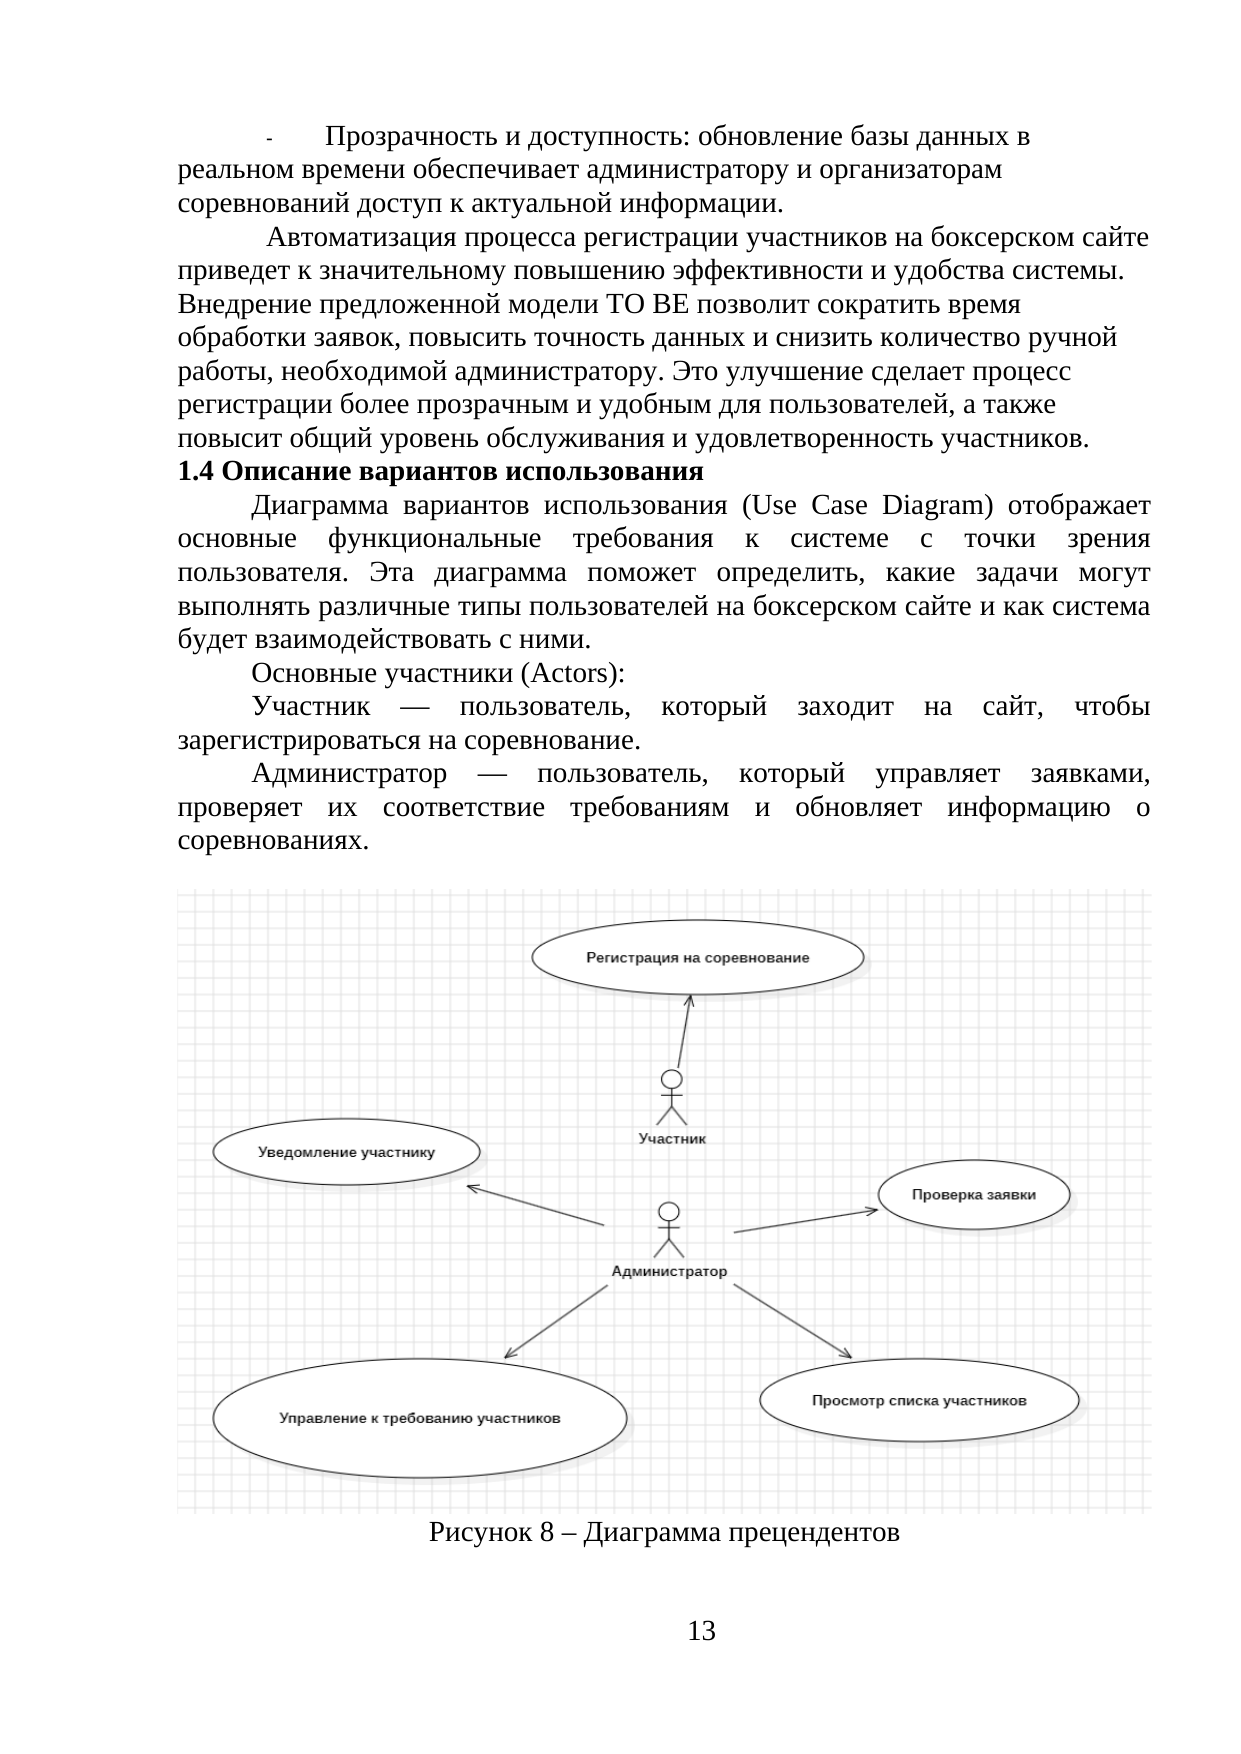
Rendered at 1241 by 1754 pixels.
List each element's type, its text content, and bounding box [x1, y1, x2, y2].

text Основные участники (Actors): [177, 655, 1152, 688]
text Участник — пользователь, который заходит на сайт, чтобы зарегистрироваться на соревнование. [177, 688, 1152, 755]
text Автоматизация процесса регистрации участников на боксерском сайте приведет к значительному повышению эффективности и удобства системы. Внедрение предложенной модели TO BE позволит сократить время обработки заявок, повысить точность данных и снизить количество ручной работы, необходимой администратору. Это улучшение сделает процесс регистрации более прозрачным и удобным для пользователей, а также повысит общий уровень обслуживания и удовлетворенность участников. [177, 219, 1152, 453]
text Рисунок 8 – Диаграмма прецендентов [177, 1514, 1152, 1547]
subtitle 1.4 Описание вариантов использования [177, 453, 1152, 487]
list Прозрачность и доступность: обновление базы данных в реальном времени обеспечивает администратору и организаторам соревнований доступ к актуальной информации. [177, 118, 1152, 219]
picture [177, 889, 1152, 1514]
text Администратор — пользователь, который управляет заявками, проверяет их соответствие требованиям и обновляет информацию о соревнованиях. [177, 755, 1152, 856]
text Диаграмма вариантов использования (Use Case Diagram) отображает основные функциональные требования к системе с точки зрения пользователя. Эта диаграмма поможет определить, какие задачи могут выполнять различные типы пользователей на боксерском сайте и как система будет взаимодействовать с ними. [177, 487, 1152, 655]
